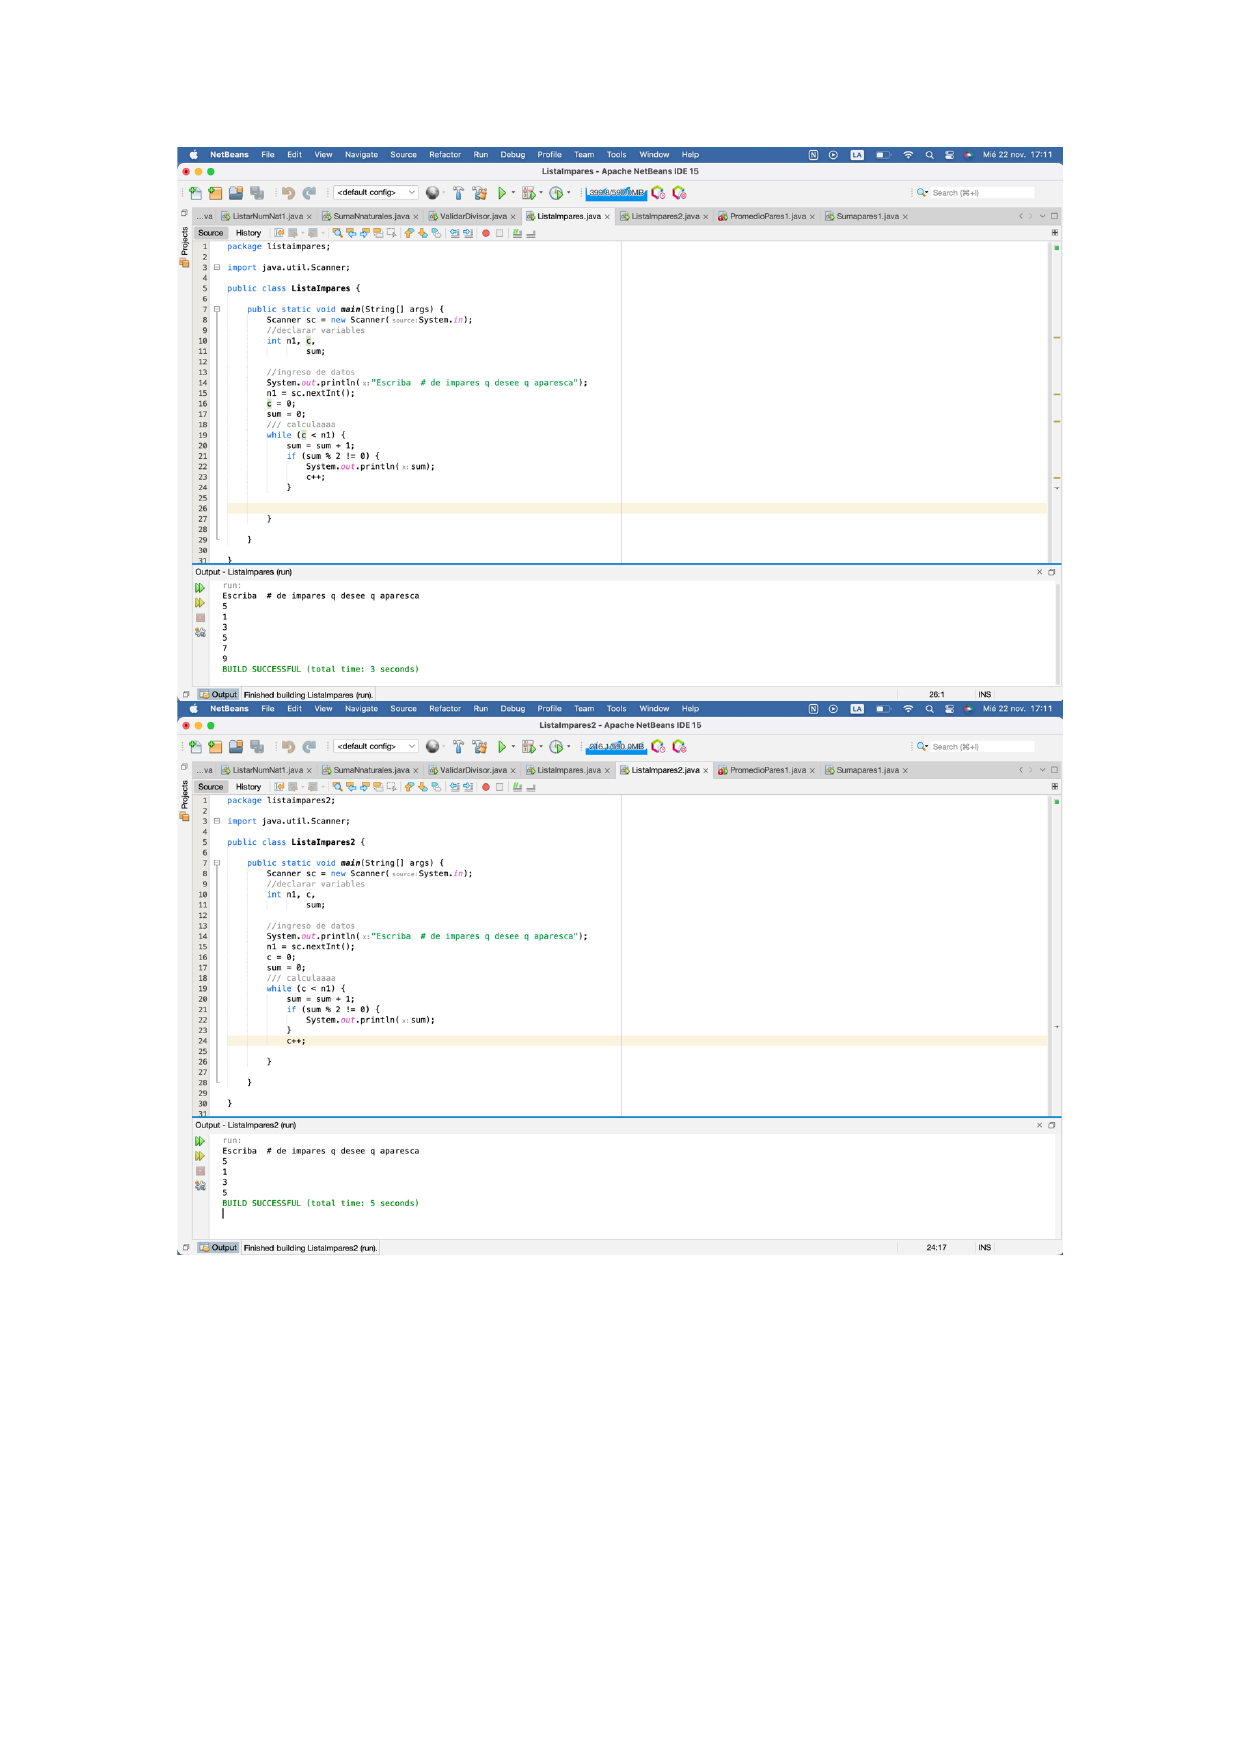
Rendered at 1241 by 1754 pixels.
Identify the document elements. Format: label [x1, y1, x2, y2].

picture [177, 147, 1063, 1255]
